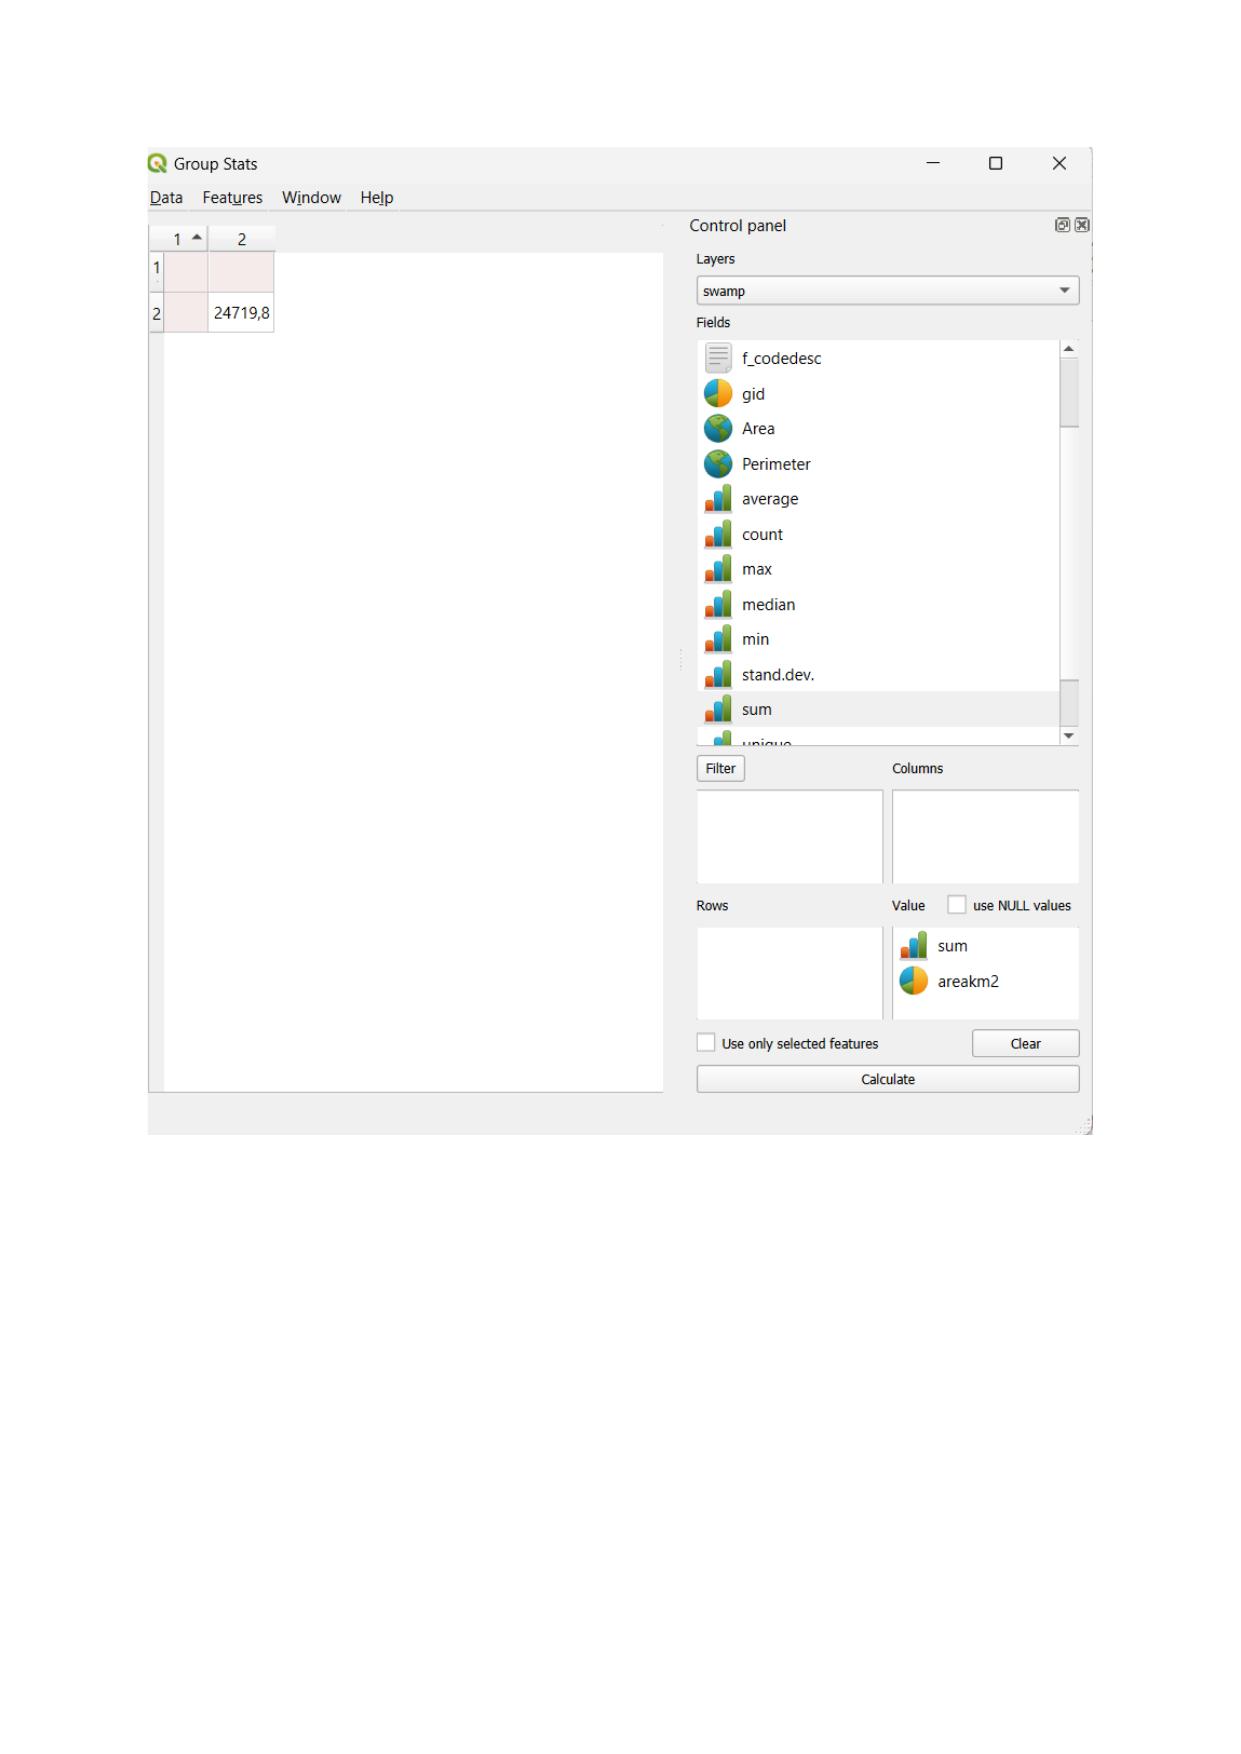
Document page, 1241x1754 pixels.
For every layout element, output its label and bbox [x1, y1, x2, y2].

picture [147, 147, 1093, 1135]
